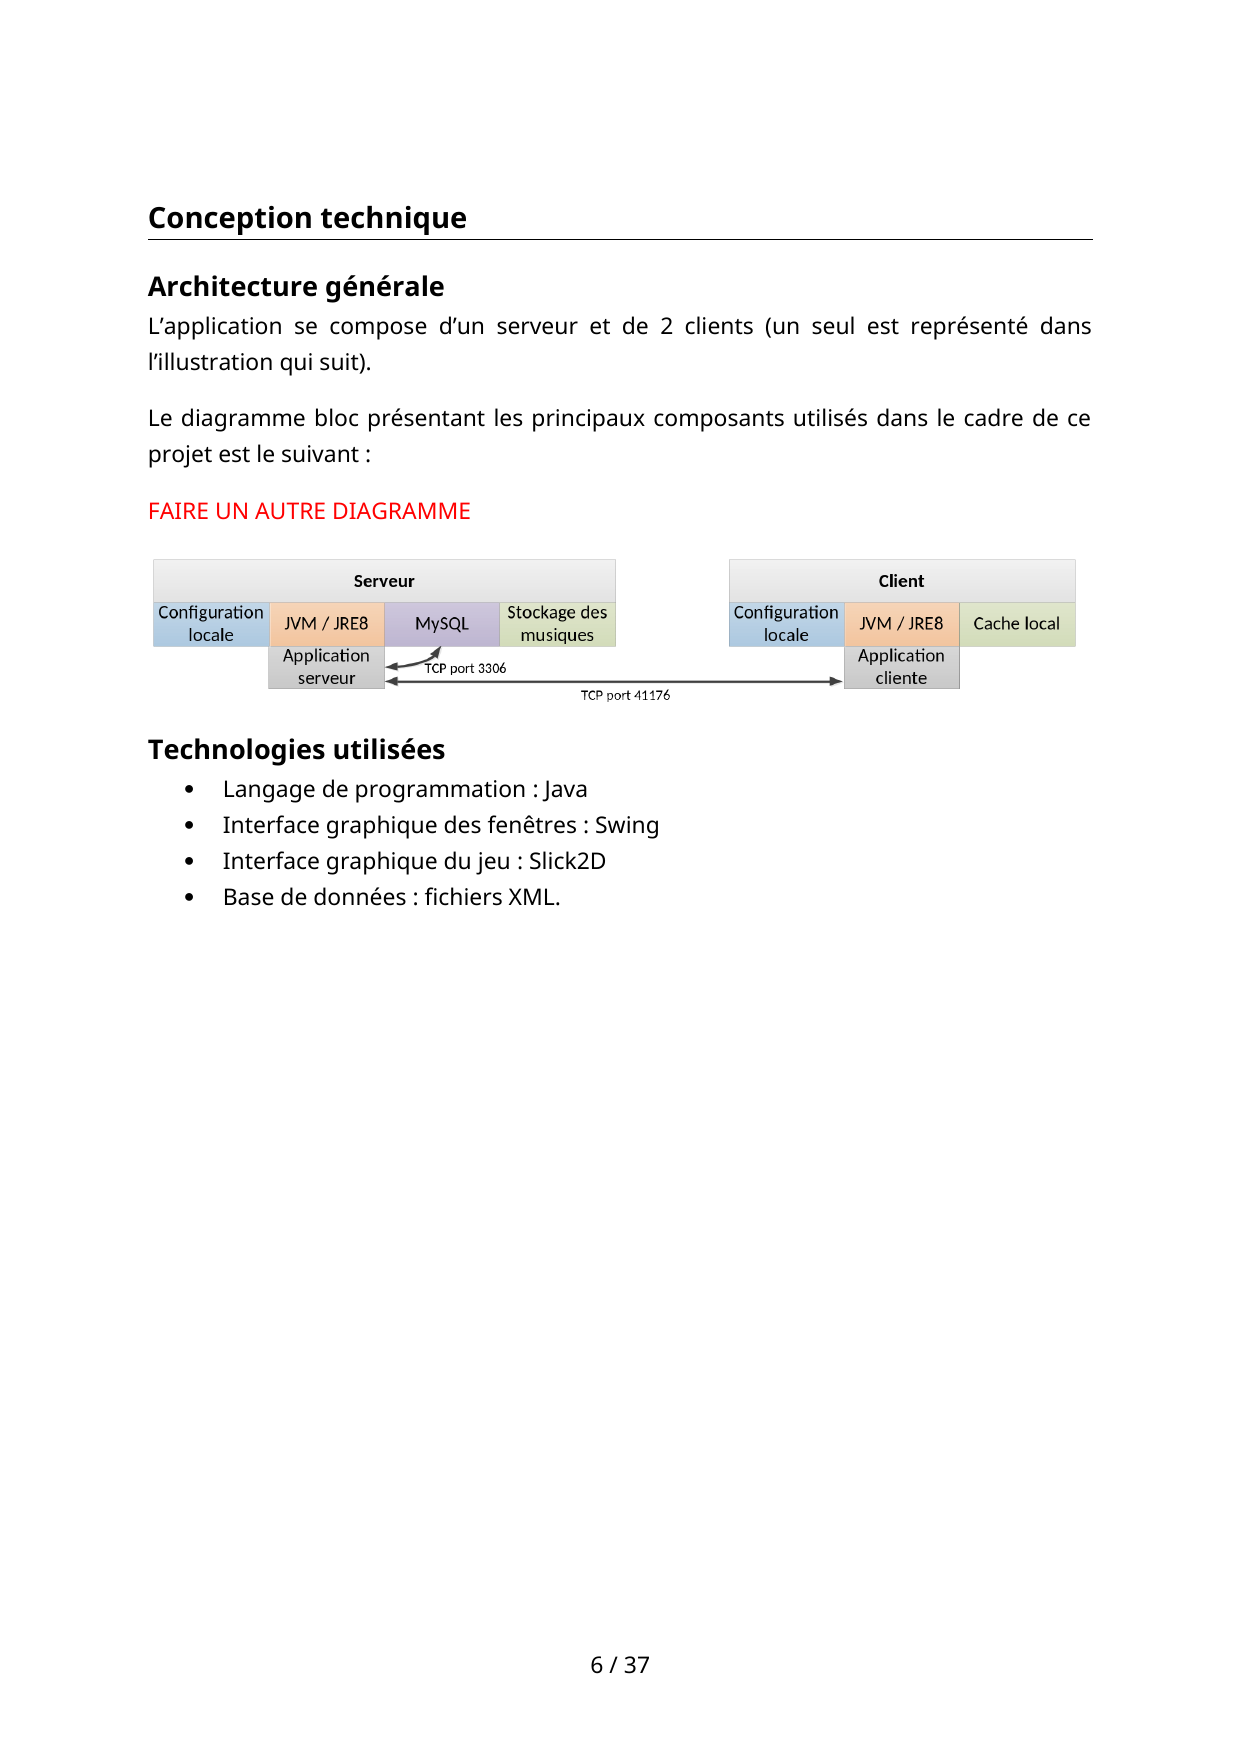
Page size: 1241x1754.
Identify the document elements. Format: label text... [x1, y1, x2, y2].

text L’application se compose d’un serveur et de 2 clients (un seul est représenté dans l’illustration qui suit). [148, 309, 1093, 377]
list Interface graphique du jeu : Slick2D [185, 845, 1093, 876]
text Le diagramme bloc présentant les principaux composants utilisés dans le cadre de ce projet est le suivant : [148, 402, 1093, 469]
list Interface graphique des fenêtres : Swing [185, 809, 1093, 840]
subtitle Conception technique [148, 198, 1093, 239]
subtitle Technologies utilisées [148, 730, 1093, 767]
subtitle Architecture générale [148, 267, 1093, 304]
list Langage de programmation : Java [185, 773, 1093, 804]
text FAIRE UN AUTRE DIAGRAMME [148, 495, 1093, 526]
list Base de données : fichiers XML. [185, 881, 1093, 912]
